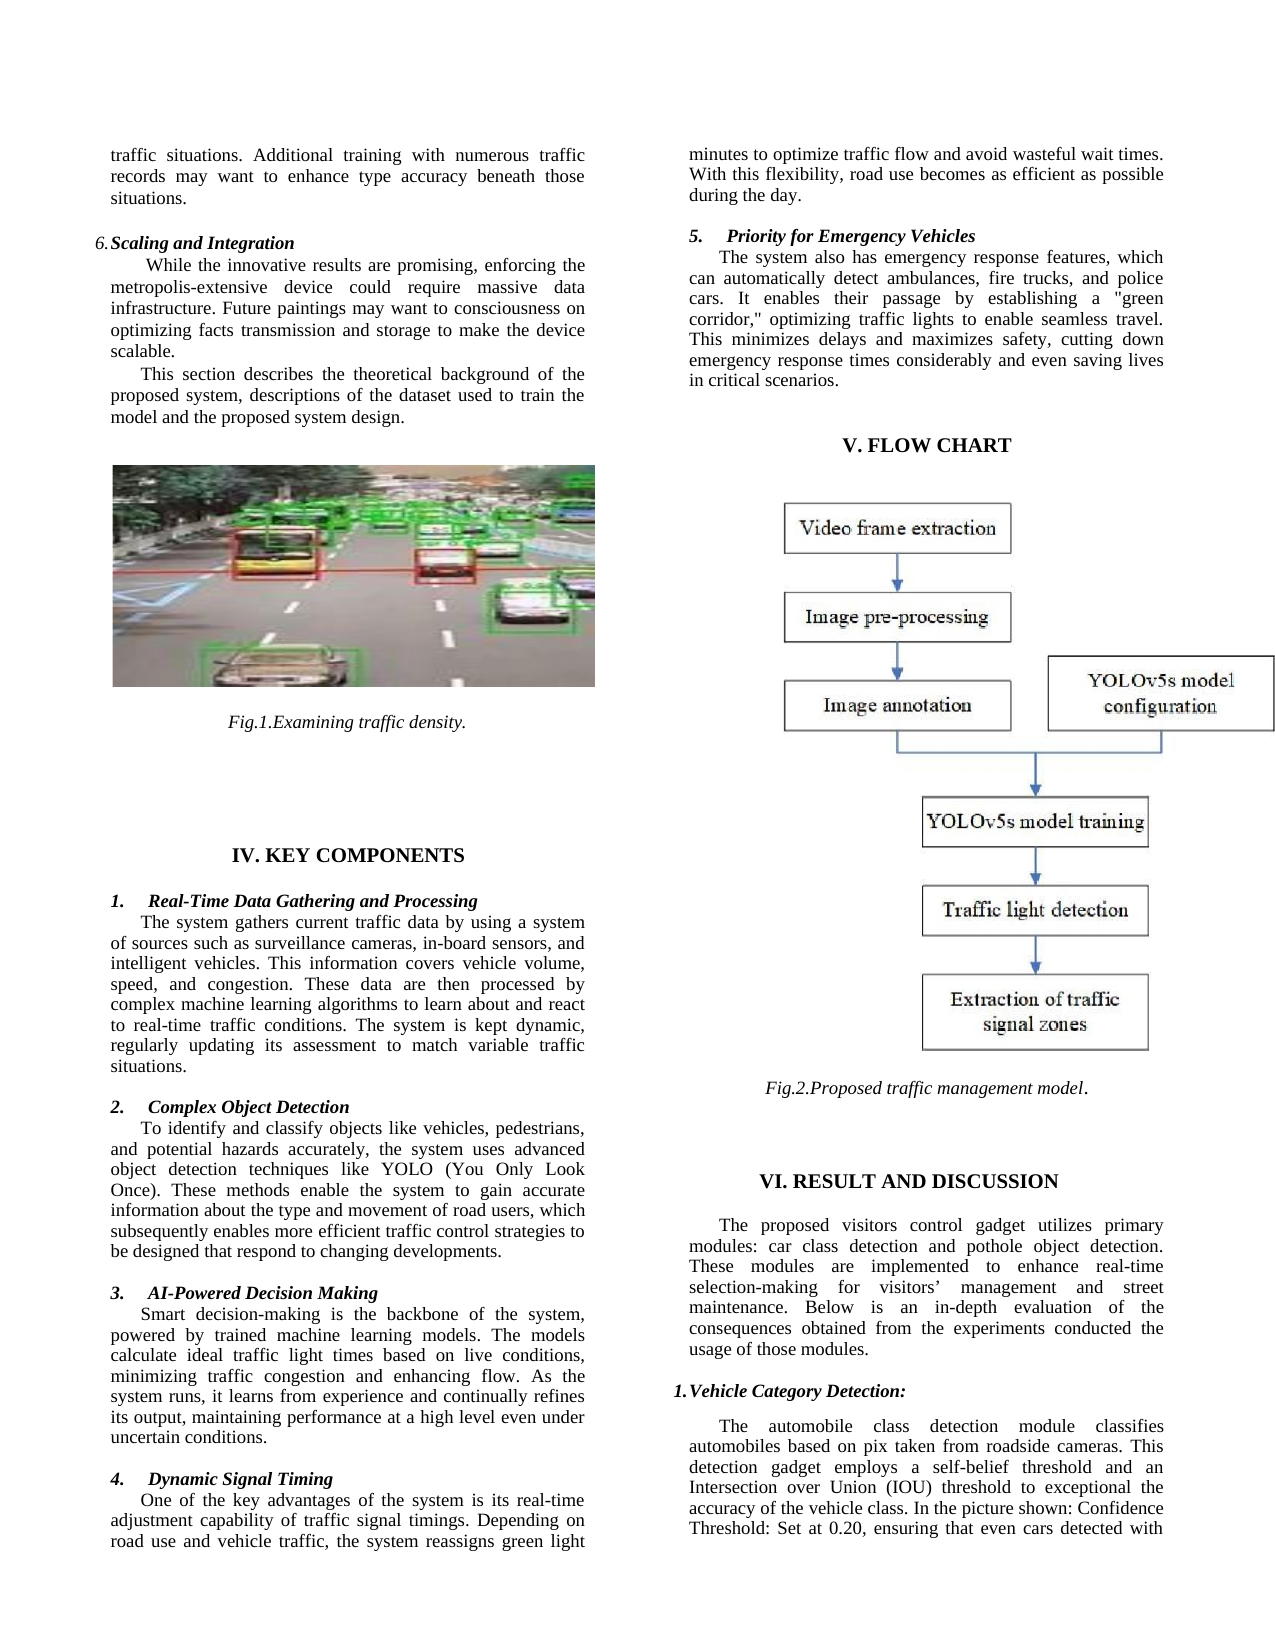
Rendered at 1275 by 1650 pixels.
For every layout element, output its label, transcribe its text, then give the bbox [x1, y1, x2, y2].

text While the innovative results are promising, enforcing the metropolis-extensive device could require massive data infrastructure. Future paintings may want to consciousness on optimizing facts transmission and storage to make the device scalable. [110, 254, 586, 362]
text To identify and classify objects like vehicles, pedestrians, and potential hazards accurately, the system uses advanced object detection techniques like YOLO (You Only Look Once). These methods enable the system to gain accurate information about the type and movement of road users, which subsequently enables more efficient traffic control strategies to be designed that respond to changing developments. [110, 1118, 586, 1262]
list Complex Object Detection [110, 1098, 586, 1118]
text The system also has emergency response features, which can automatically detect ambulances, fire trucks, and police cars. It enables their passage by establishing a "green corridor," optimizing traffic lights to enable seamless travel. This minimizes delays and maximizes safety, cutting down emergency response times considerably and even saving lives in critical scenarios. [689, 247, 1164, 391]
list Priority for Emergency Vehicles [689, 226, 1164, 247]
text Fig.1.Examining traffic density. [110, 711, 586, 732]
text Smart decision-making is the backbone of the system, powered by trained machine learning models. The models calculate ideal traffic light times based on live conditions, minimizing traffic congestion and enhancing flow. As the system runs, it learns from experience and continually refines its output, maintaining performance at a high level even under uncertain conditions. [110, 1304, 586, 1448]
text IV. KEY COMPONENTS [110, 843, 586, 867]
text The system gathers current traffic data by using a system of sources such as surveillance cameras, in-board sensors, and intelligent vehicles. This information covers vehicle volume, speed, and congestion. These data are then processed by complex machine learning algorithms to learn about and react to real-time traffic conditions. The system is kept dynamic, regularly updating its assessment to match variable traffic situations. [110, 912, 586, 1076]
subtitle VI. RESULT AND DISCUSSION [653, 1169, 1164, 1193]
text The proposed visitors control gadget utilizes primary modules: car class detection and pothole object detection. These modules are implemented to enhance real-time selection-making for visitors’ management and street maintenance. Below is an in-depth evaluation of the consequences obtained from the experiments conducted the usage of those modules. [689, 1215, 1164, 1359]
list Scaling and Integration [95, 232, 586, 253]
list AI-Powered Decision Making [110, 1283, 586, 1304]
picture [112, 465, 595, 687]
text One of the key advantages of the system is its real-time adjustment capability of traffic signal timings. Depending on road use and vehicle traffic, the system reassigns green light minutes to optimize traffic flow and avoid wasteful wait times. With this flexibility, road use becomes as efficient as possible during the day. [689, 144, 1164, 205]
text This section describes the theoretical background of the proposed system, descriptions of the dataset used to train the model and the proposed system design. [110, 363, 586, 427]
text Fig.2.Proposed traffic management model. [689, 1075, 1164, 1099]
list Dynamic Signal Timing [110, 1469, 586, 1489]
text One of the key advantages of the system is its real-time adjustment capability of traffic signal timings. Depending on road use and vehicle traffic, the system reassigns green light minutes to optimize traffic flow and avoid wasteful wait times. With this flexibility, road use becomes as efficient as possible during the day. [110, 1490, 586, 1551]
subtitle V. FLOW CHART [689, 433, 1164, 457]
list Vehicle Category Detection: [673, 1379, 1164, 1401]
list Real-Time Data Gathering and Processing [110, 891, 586, 912]
picture [783, 502, 1275, 1051]
